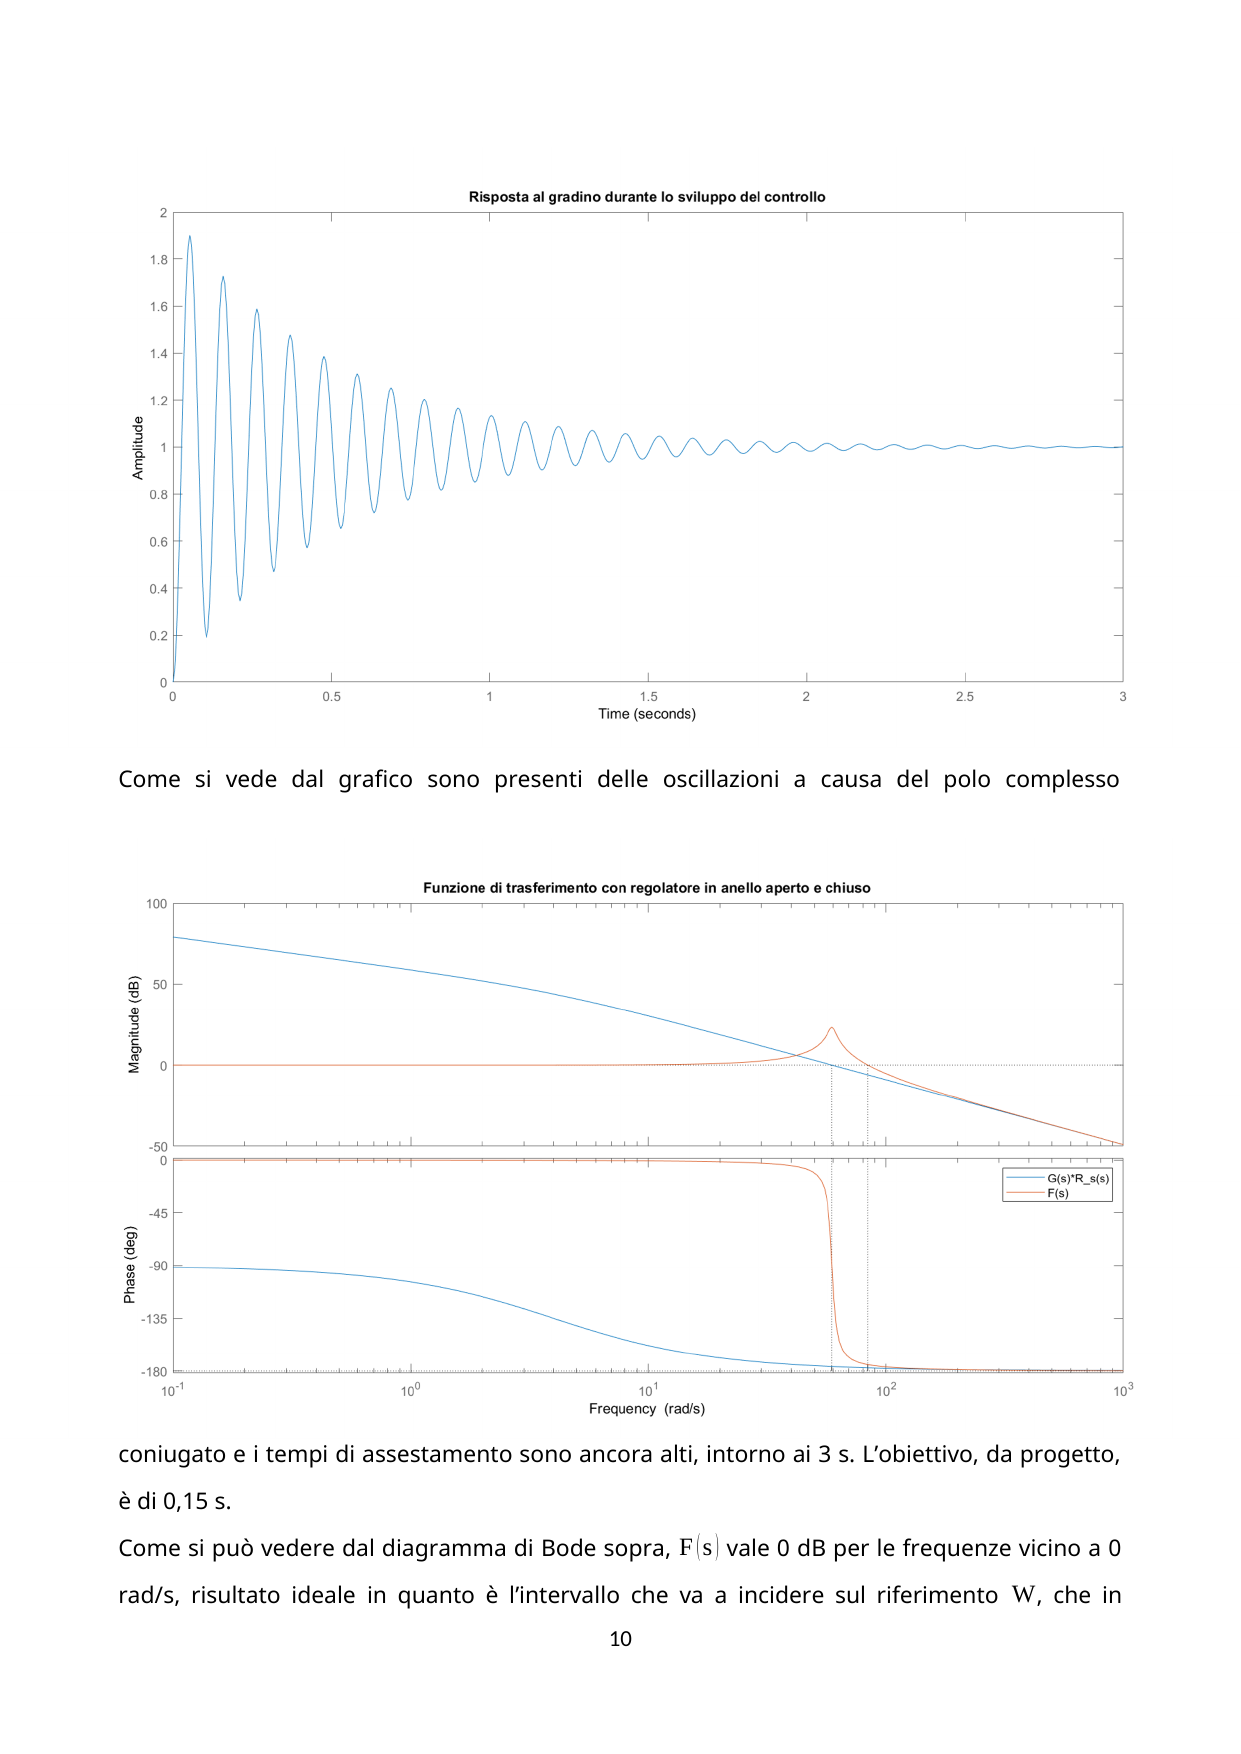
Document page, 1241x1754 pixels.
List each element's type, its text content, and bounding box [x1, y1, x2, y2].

text Come si vede dal grafico sono presenti delle oscillazioni a causa del polo complesso coniugato e i tempi di assestamento sono ancora alti, intorno ai 3 s. L’obiettivo, da progetto, è di 0,15 s. [118, 748, 1122, 838]
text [118, 1532, 1122, 1610]
picture [0, 147, 1241, 748]
text Come si vede dal grafico sono presenti delle oscillazioni a causa del polo complesso coniugato e i tempi di assestamento sono ancora alti, intorno ai 3 s. L’obiettivo, da progetto, è di 0,15 s. [118, 1439, 1122, 1516]
picture [0, 838, 1241, 1439]
